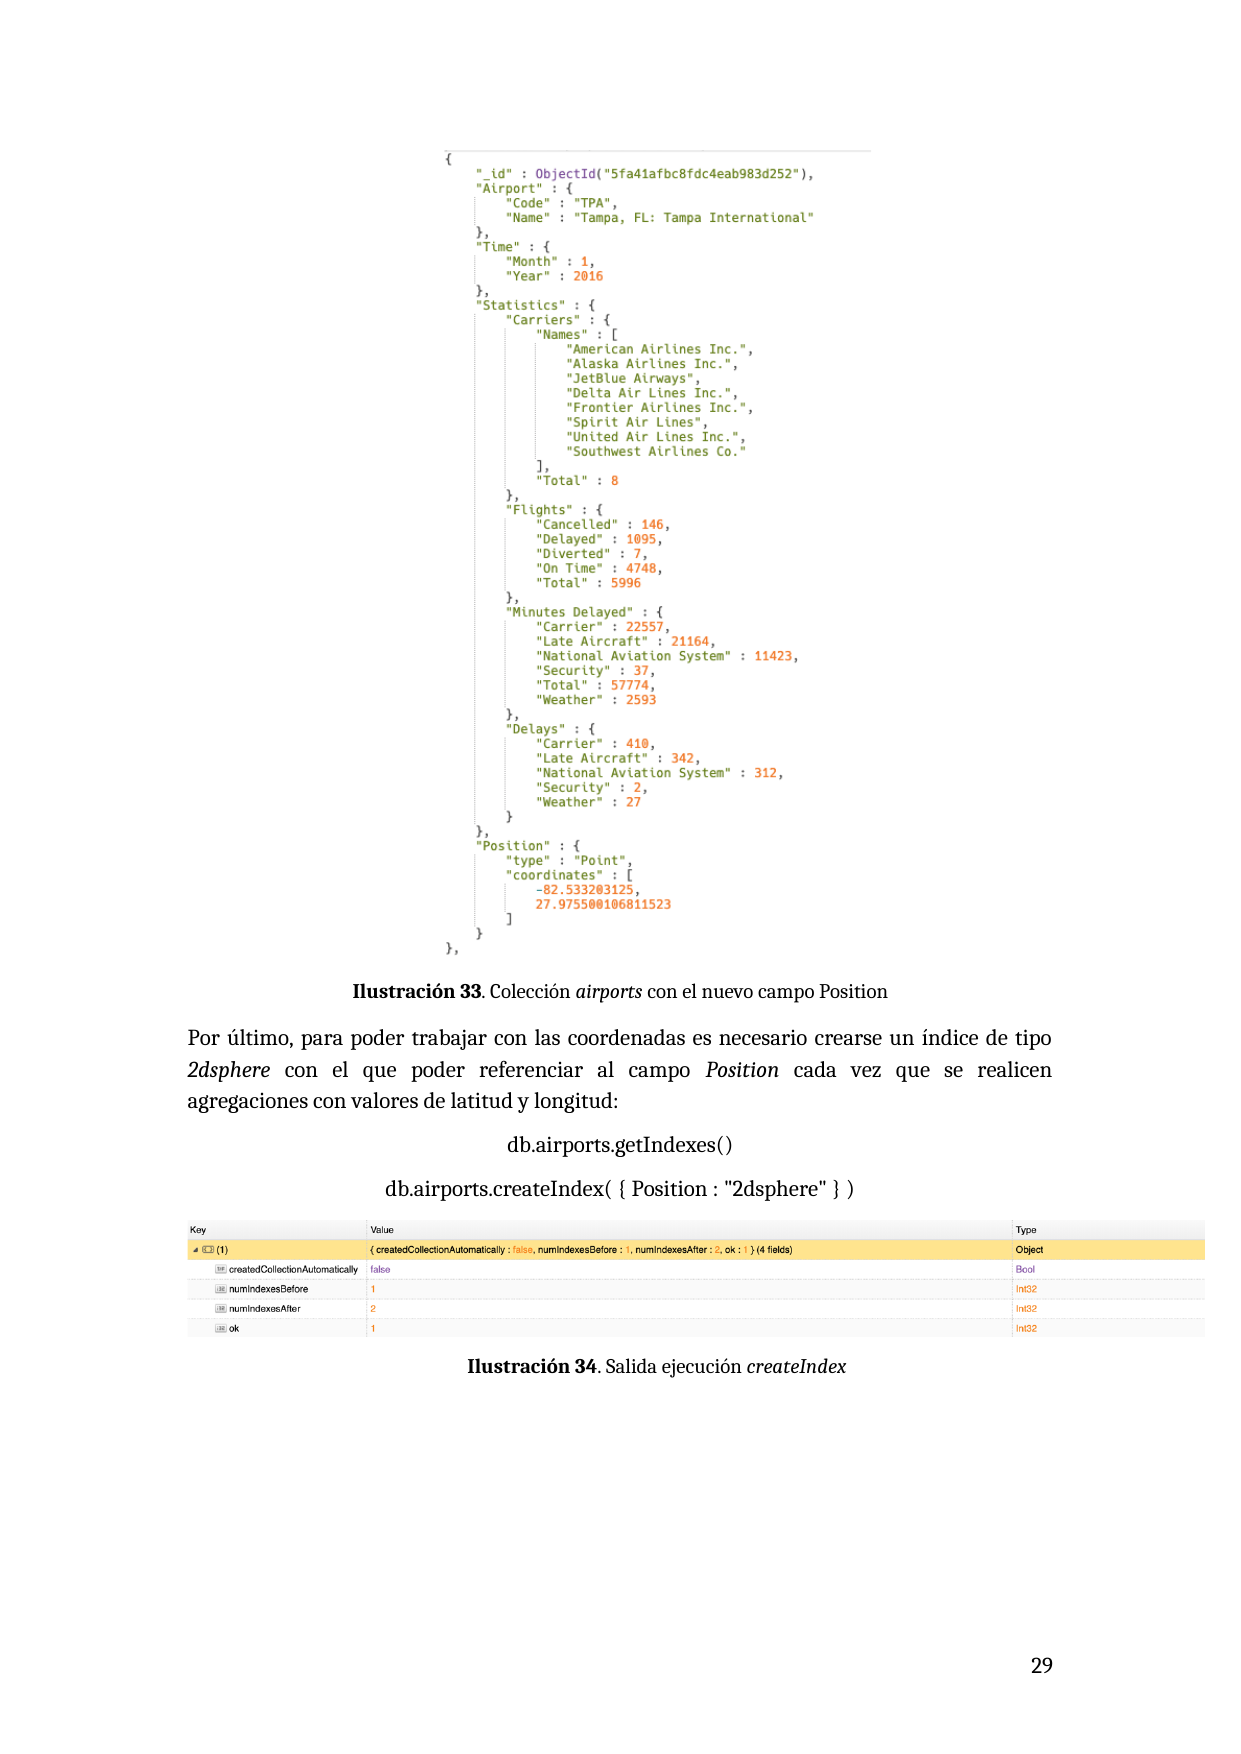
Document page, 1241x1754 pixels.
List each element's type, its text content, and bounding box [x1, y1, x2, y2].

text db.airports.getIndexes() [187, 1132, 1053, 1158]
picture [187, 1220, 1205, 1337]
text Ilustración 34. Salida ejecución createIndex [262, 1354, 1053, 1378]
text Por último, para poder trabajar con las coordenadas es necesario crearse un índice de tipo 2dsphere con el que poder referenciar al campo Position cada vez que se realicen agregaciones con valores de latitud y longitud: [187, 1025, 1053, 1114]
text db.airports.createIndex( { Position : "2dsphere" } ) [187, 1176, 1053, 1203]
text Ilustración 33. Colección airports con el nuevo campo Position [187, 980, 1053, 1004]
picture [444, 150, 872, 963]
